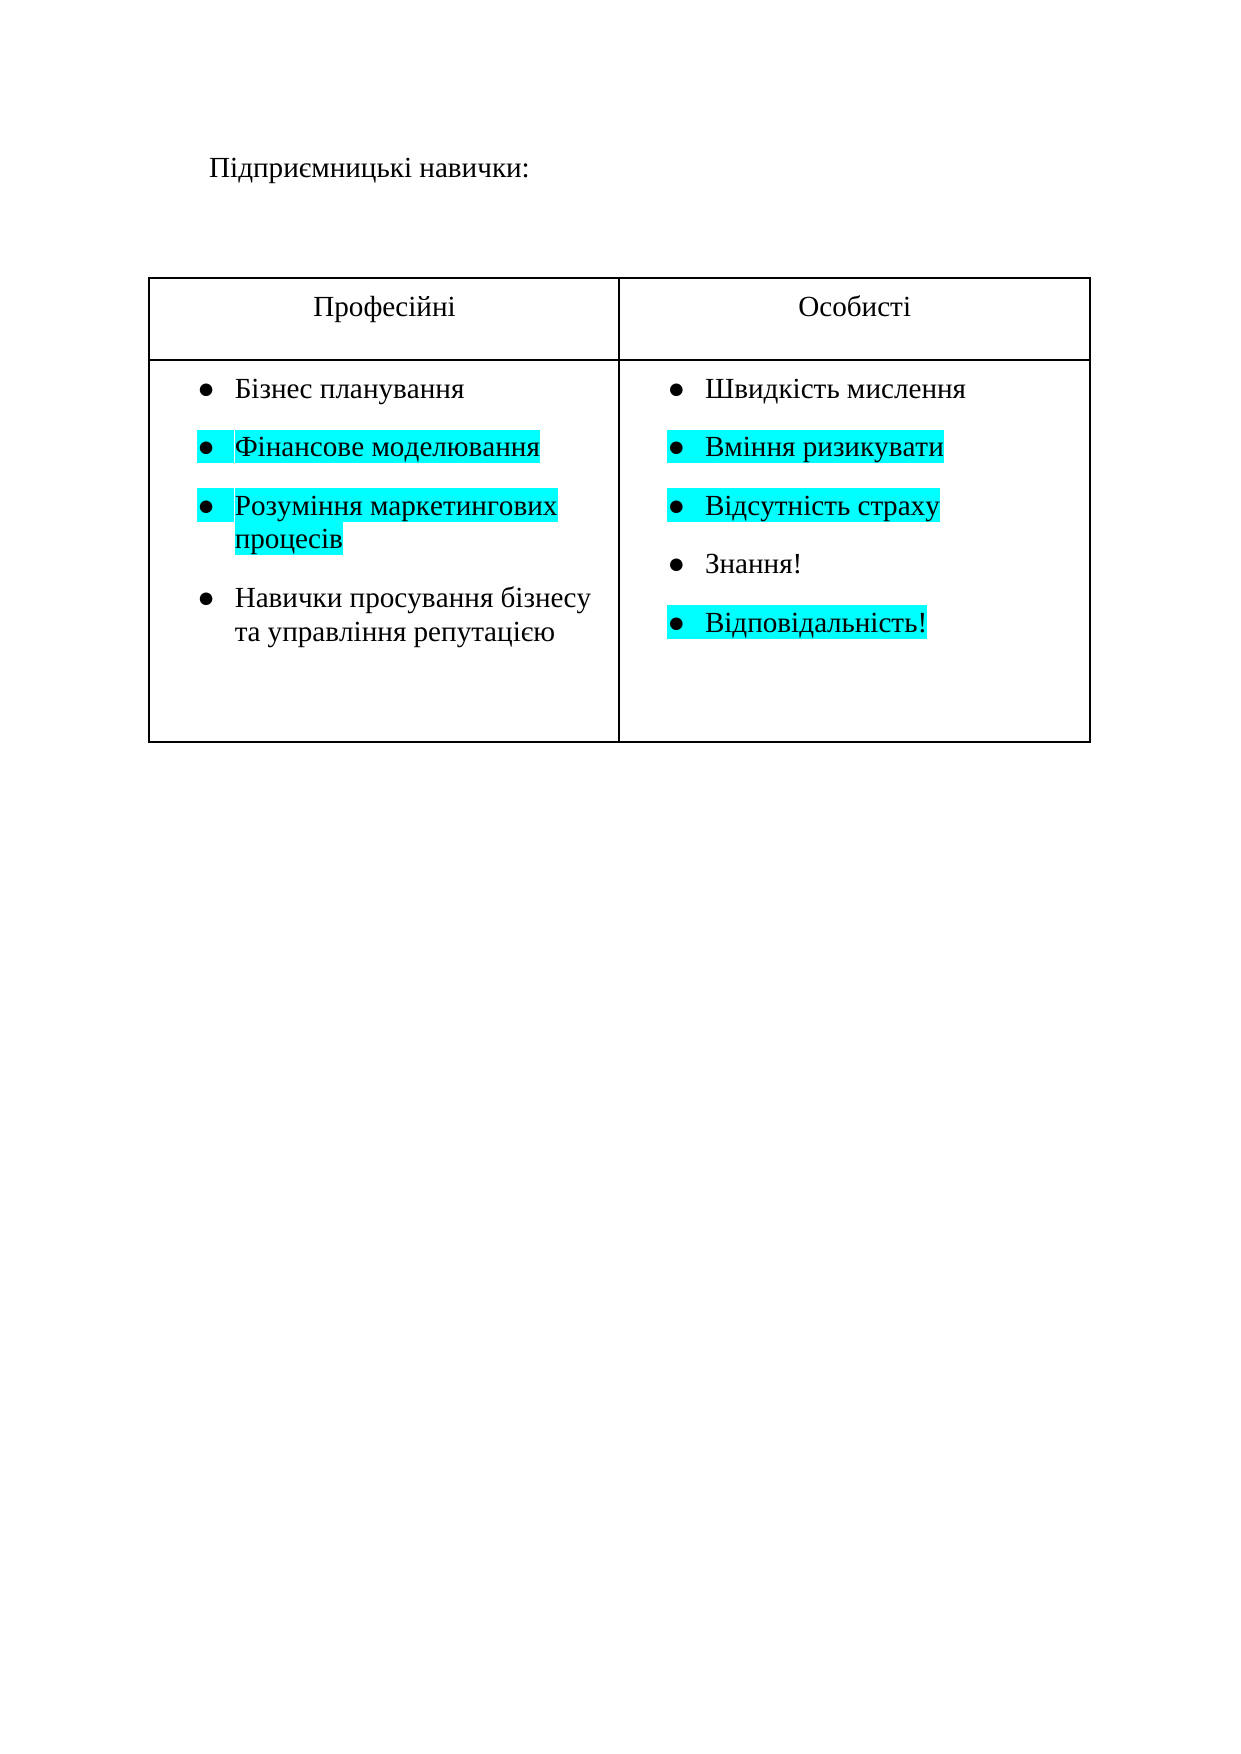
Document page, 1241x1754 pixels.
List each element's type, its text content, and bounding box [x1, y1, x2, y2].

table_header Особисті [620, 279, 1089, 358]
table_cell Швидкість мислення Вміння ризикувати Відсутність страху Знання! Відповідальність! [620, 361, 1089, 741]
table_cell Бізнес планування Фінансове моделювання Розуміння маркетингових процесів Навички просування бізнесу та управління репутацією [150, 361, 618, 741]
table_header Професійні [150, 279, 618, 358]
text Підприємницькі навички: [150, 150, 1090, 183]
